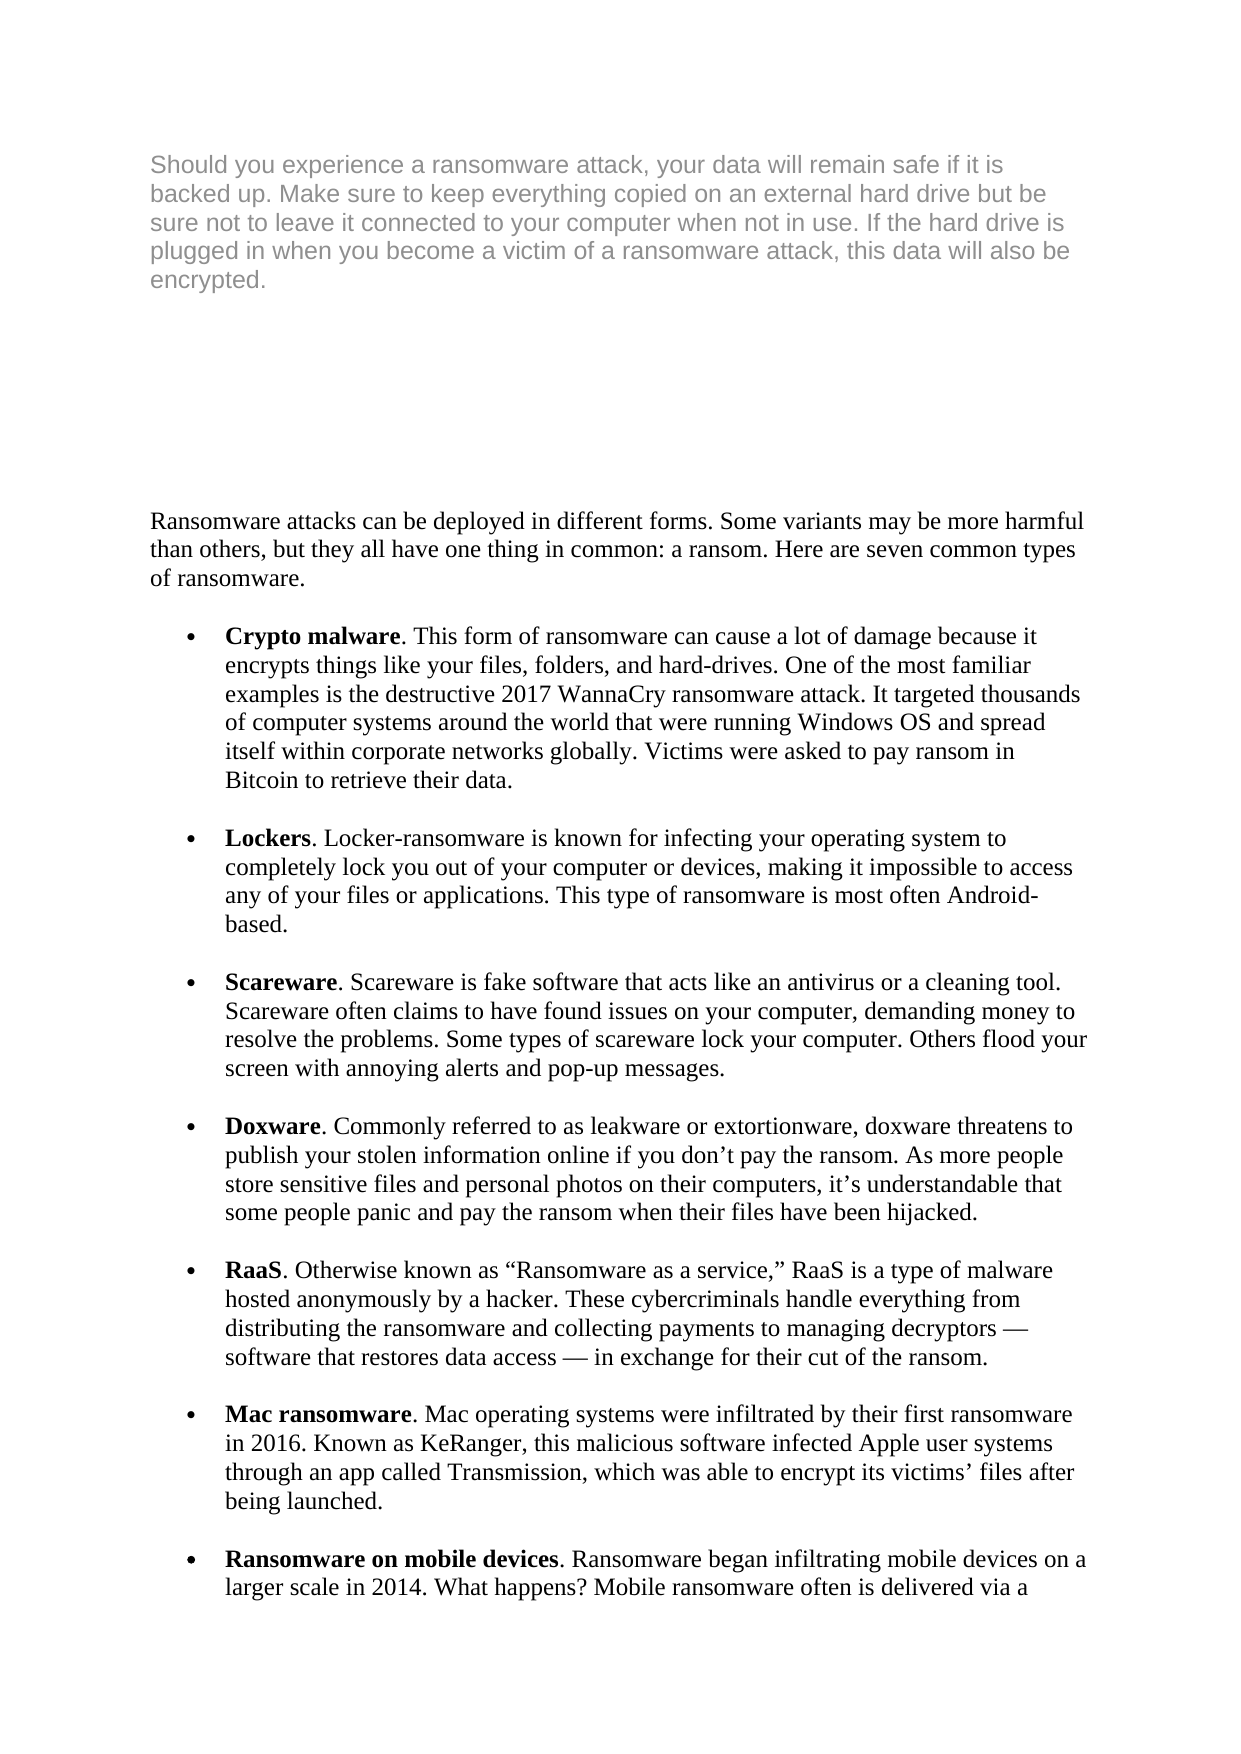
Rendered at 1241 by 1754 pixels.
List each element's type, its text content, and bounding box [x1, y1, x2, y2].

list Mac ransomware. Mac operating systems were infiltrated by their first ransomware in 2016. Known as KeRanger, this malicious software infected Apple user systems through an app called Transmission, which was able to encrypt its victims’ files after being launched. [187, 1399, 1090, 1514]
list Crypto malware. This form of ransomware can cause a lot of damage because it encrypts things like your files, folders, and hard-drives. One of the most familiar examples is the destructive 2017 WannaCry ransomware attack. It targeted thousands of computer systems around the world that were running Windows OS and spread itself within corporate networks globally. Victims were asked to pay ransom in Bitcoin to retrieve their data. [187, 621, 1090, 794]
list Lockers. Locker-ransomware is known for infecting your operating system to completely lock you out of your computer or devices, making it impossible to access any of your files or applications. This type of ransomware is most often Android-based. [187, 823, 1090, 938]
text Should you experience a ransomware attack, your data will remain safe if it is backed up. Make sure to keep everything copied on an external hard drive but be sure not to leave it connected to your computer when not in use. If the hard drive is plugged in when you become a victim of a ransomware attack, this data will also be encrypted. [150, 150, 1090, 294]
list Doxware. Commonly referred to as leakware or extortionware, doxware threatens to publish your stolen information online if you don’t pay the ransom. As more people store sensitive files and personal photos on their computers, it’s understandable that some people panic and pay the ransom when their files have been hijacked. [187, 1111, 1090, 1226]
text Ransomware attacks can be deployed in different forms. Some variants may be more harmful than others, but they all have one thing in common: a ransom. Here are seven common types of ransomware. [150, 506, 1090, 592]
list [187, 1544, 1090, 1601]
list RaaS. Otherwise known as “Ransomware as a service,” RaaS is a type of malware hosted anonymously by a hacker. These cybercriminals handle everything from distributing the ransomware and collecting payments to managing decryptors — software that restores data access — in exchange for their cut of the ransom. [187, 1255, 1090, 1370]
list Scareware. Scareware is fake software that acts like an antivirus or a cleaning tool. Scareware often claims to have found issues on your computer, demanding money to resolve the problems. Some types of scareware lock your computer. Others flood your screen with annoying alerts and pop-up messages. [187, 967, 1090, 1082]
